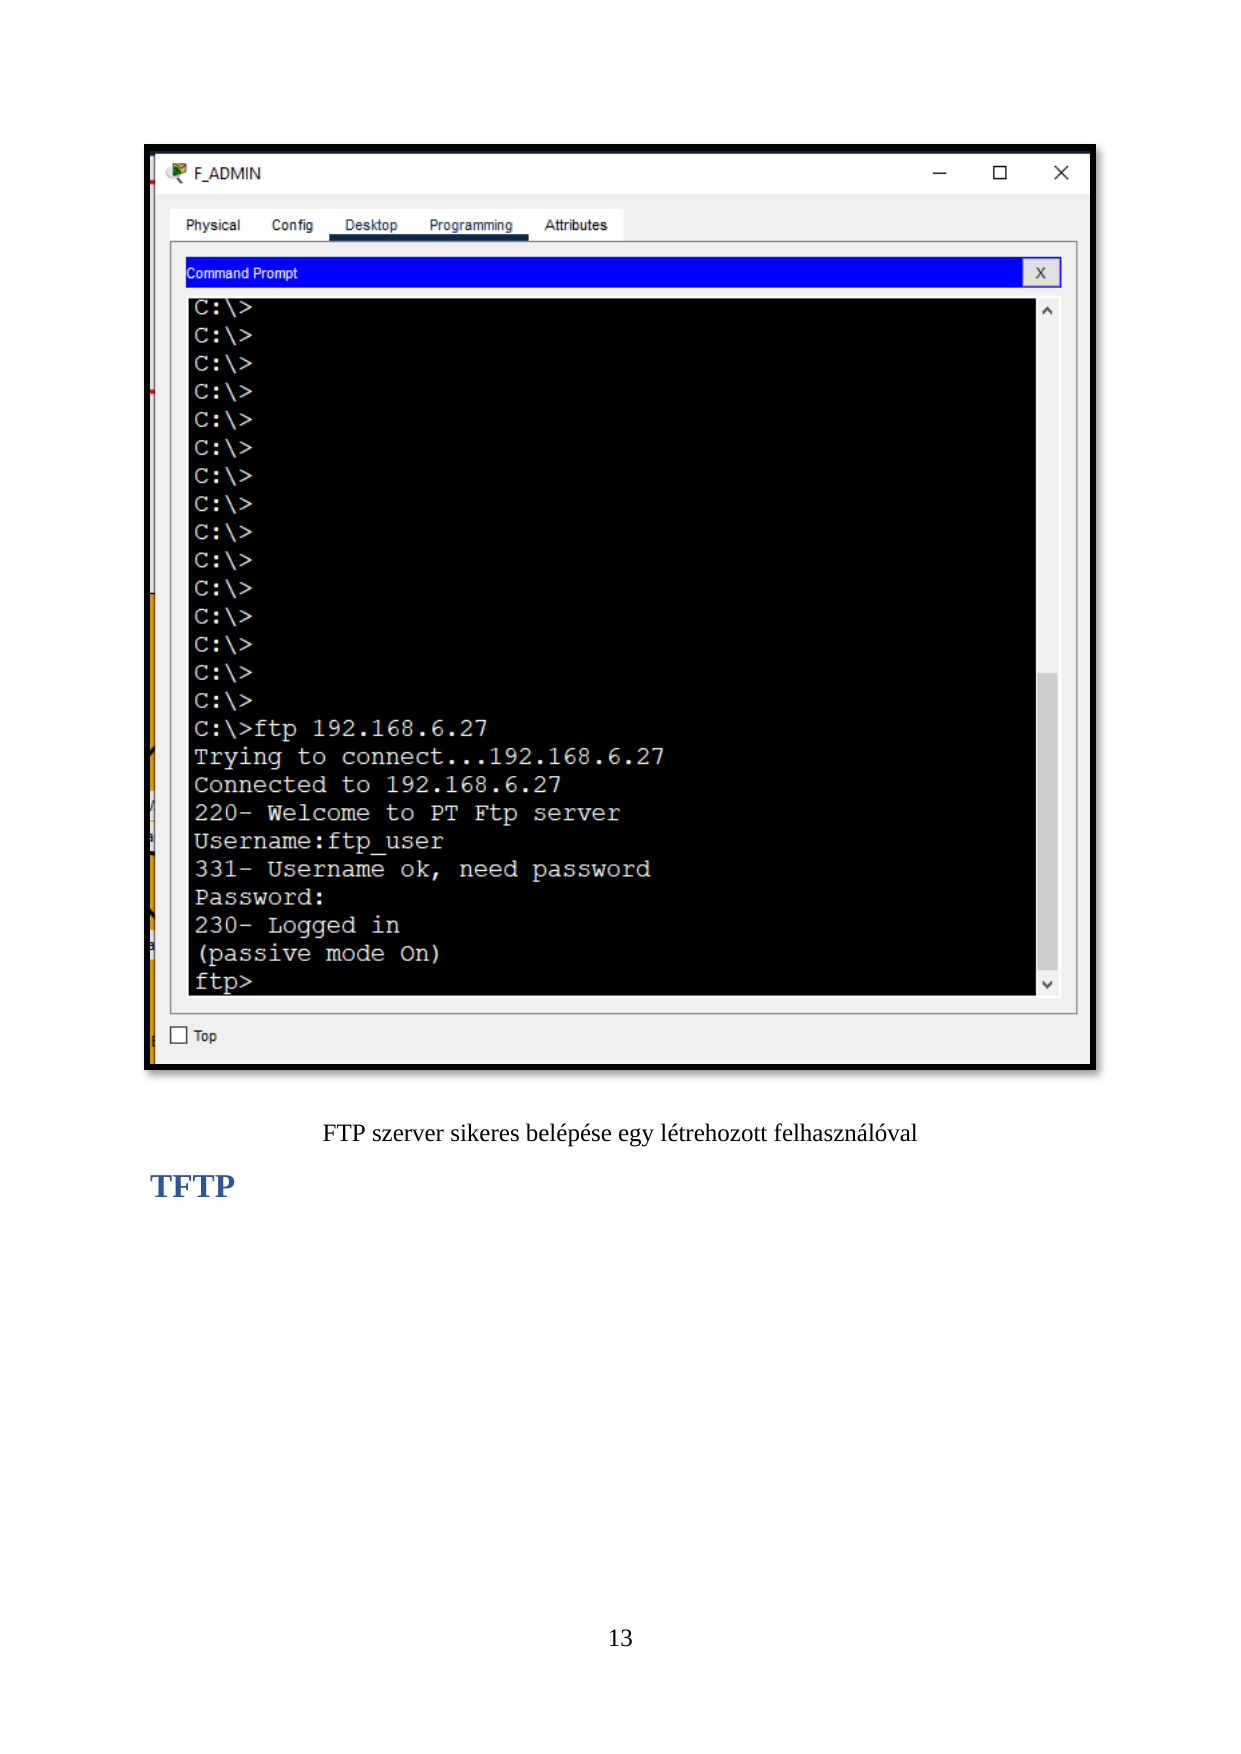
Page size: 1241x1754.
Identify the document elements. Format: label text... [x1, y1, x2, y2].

picture [150, 151, 1090, 1064]
subtitle TFTP [150, 1166, 1090, 1204]
text FTP szerver sikeres belépése egy létrehozott felhasználóval [150, 1081, 1090, 1147]
